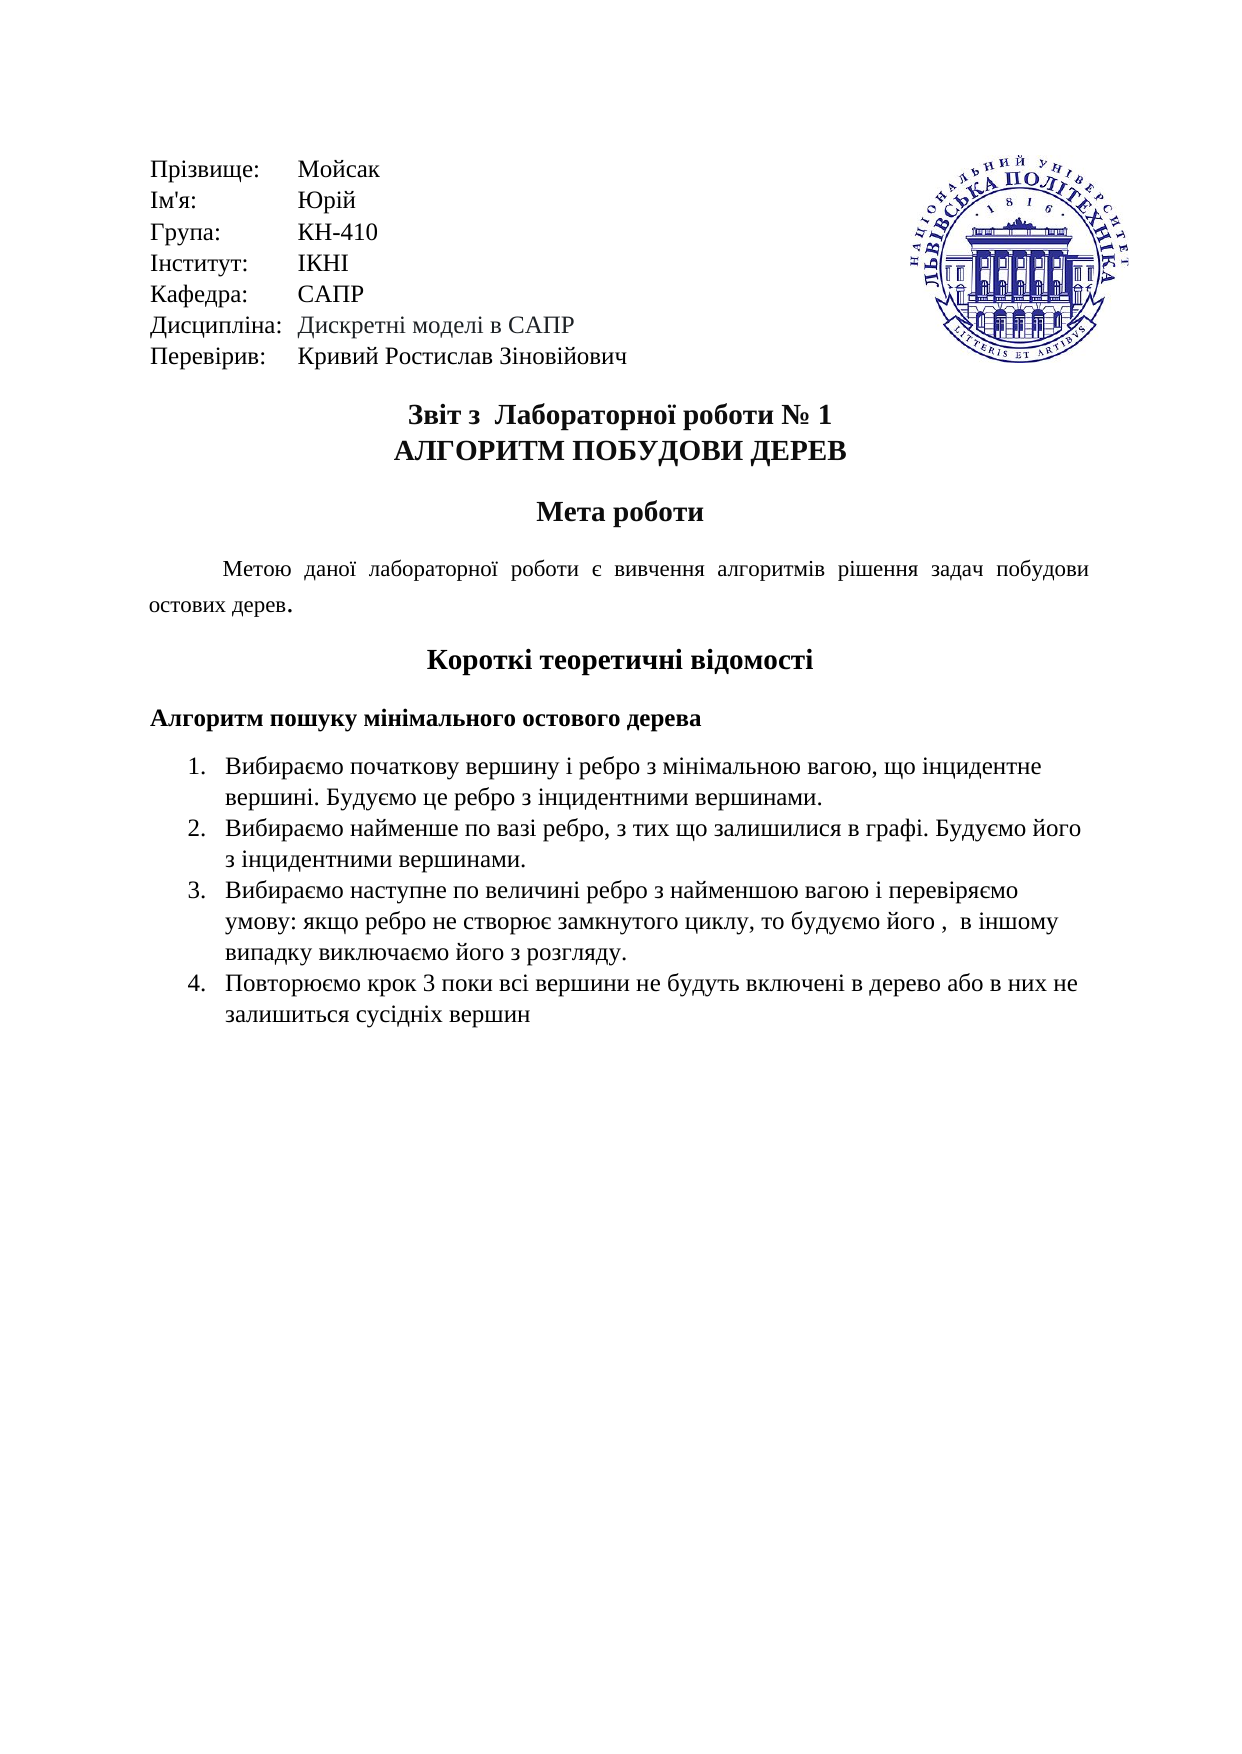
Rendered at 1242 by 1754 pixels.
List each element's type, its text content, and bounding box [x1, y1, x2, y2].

text Інститут: ІКНІ [150, 248, 910, 276]
subtitle Короткі теоретичні відомості [150, 642, 1090, 676]
subtitle Звіт з Лабораторної роботи № 1 [150, 397, 1090, 430]
list Вибираємо найменше по вазі ребро, з тих що залишилися в графі. Будуємо його з інцидентними вершинами. [187, 813, 1090, 873]
list Повторюємо крок 3 поки всі вершини не будуть включені в дерево або в них не залишиться сусідніх вершин [187, 968, 1090, 1028]
text Алгоритм пошуку мінімального остового дерева [150, 703, 1090, 732]
picture [910, 155, 1129, 363]
subtitle АЛГОРИТМ ПОБУДОВИ ДЕРЕВ [150, 433, 1090, 467]
text Ім'я: Юрій [150, 186, 910, 214]
text Група: КН-410 [150, 217, 910, 245]
text Прізвище: Мойсак [150, 154, 1090, 183]
text Метою даної лабораторної роботи є вивчення алгоритмів рішення задач побудови остових дерев. [148, 555, 1090, 619]
list Вибираємо початкову вершину і ребро з мінімальною вагою, що інцидентне вершині. Будуємо це ребро з інцидентними вершинами. [187, 751, 1090, 811]
text Перевірив: Кривий Ростислав Зіновійович [150, 341, 1090, 369]
text Кафедра: САПР [150, 279, 910, 307]
subtitle Мета роботи [150, 494, 1090, 527]
text Дисципліна: Дискретні моделі в САПР [150, 310, 910, 338]
list Вибираємо наступне по величині ребро з найменшою вагою і перевіряємо умову: якщо ребро не створює замкнутого циклу, то будуємо його , в іншому випадку виключаємо його з розгляду. [187, 875, 1090, 966]
